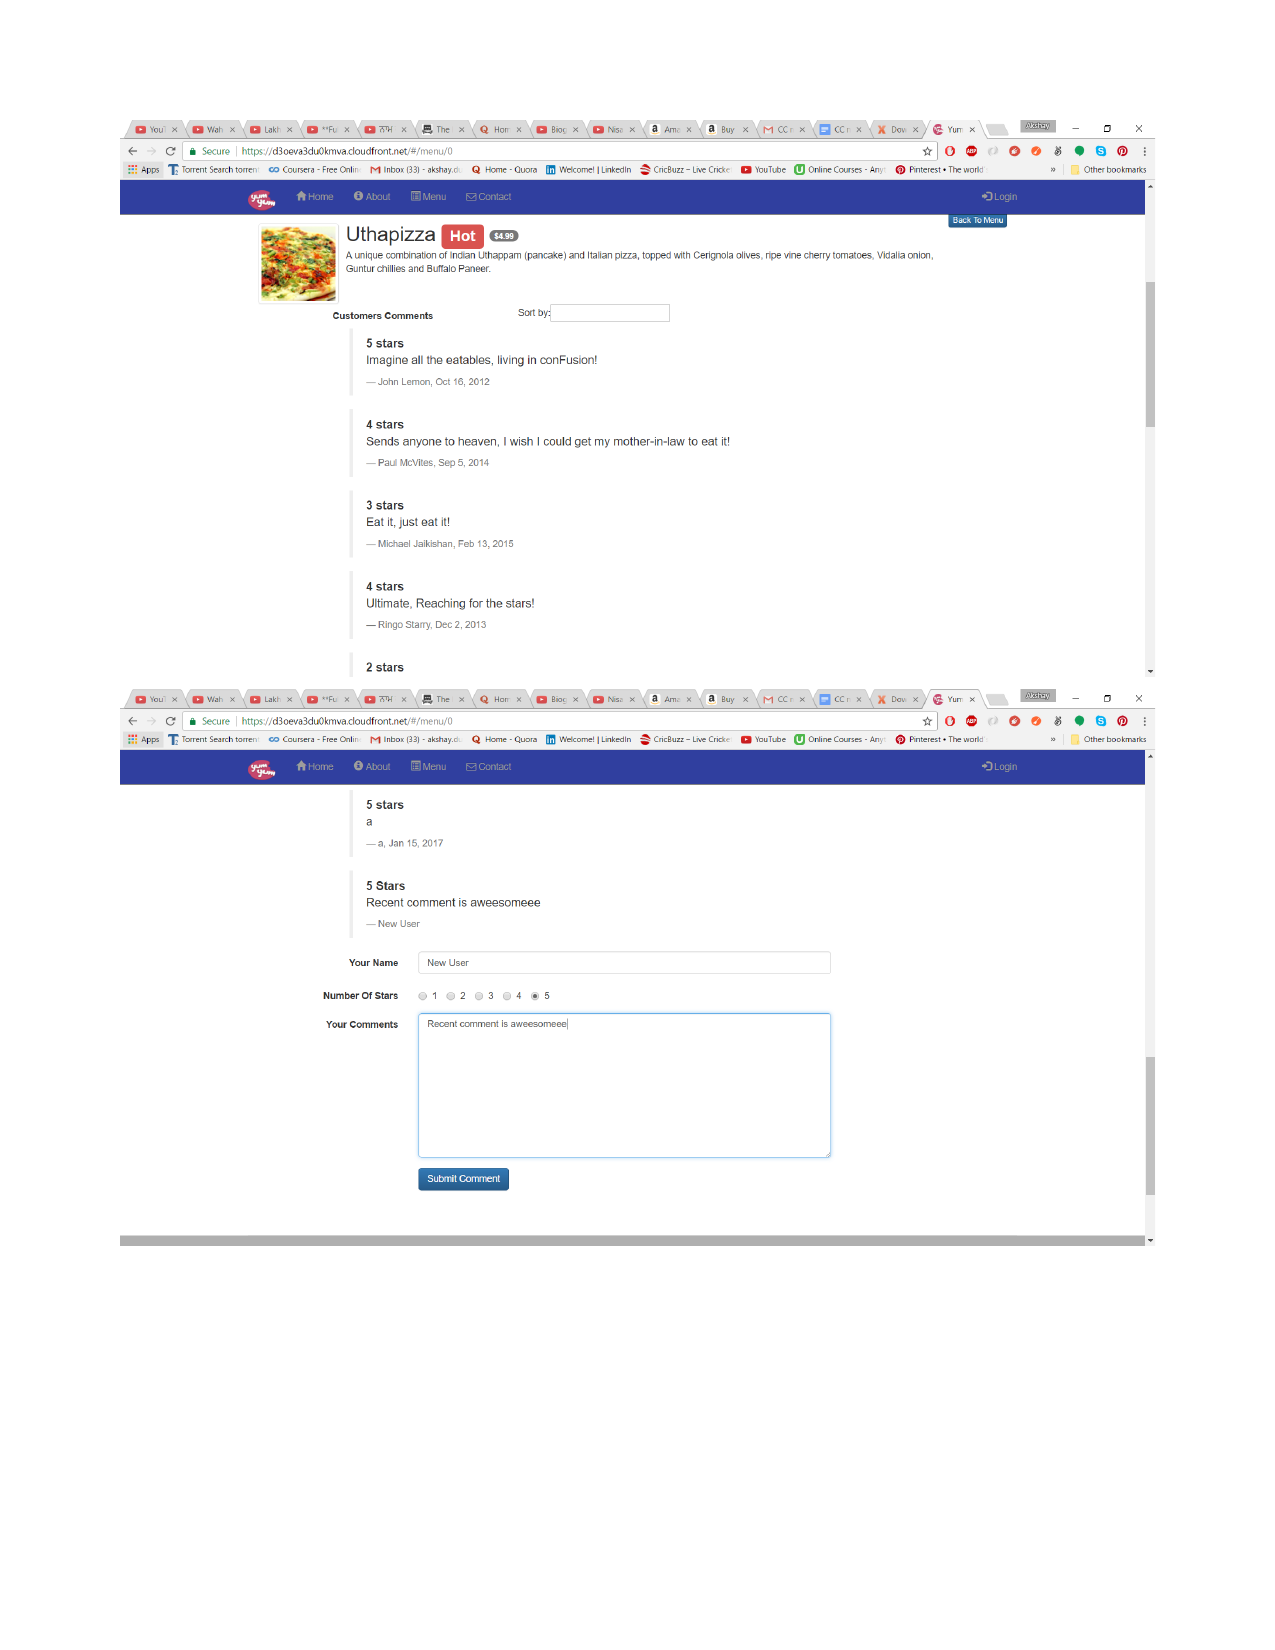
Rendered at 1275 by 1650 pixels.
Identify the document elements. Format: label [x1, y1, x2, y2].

picture [120, 689, 1155, 1246]
picture [120, 120, 1155, 677]
